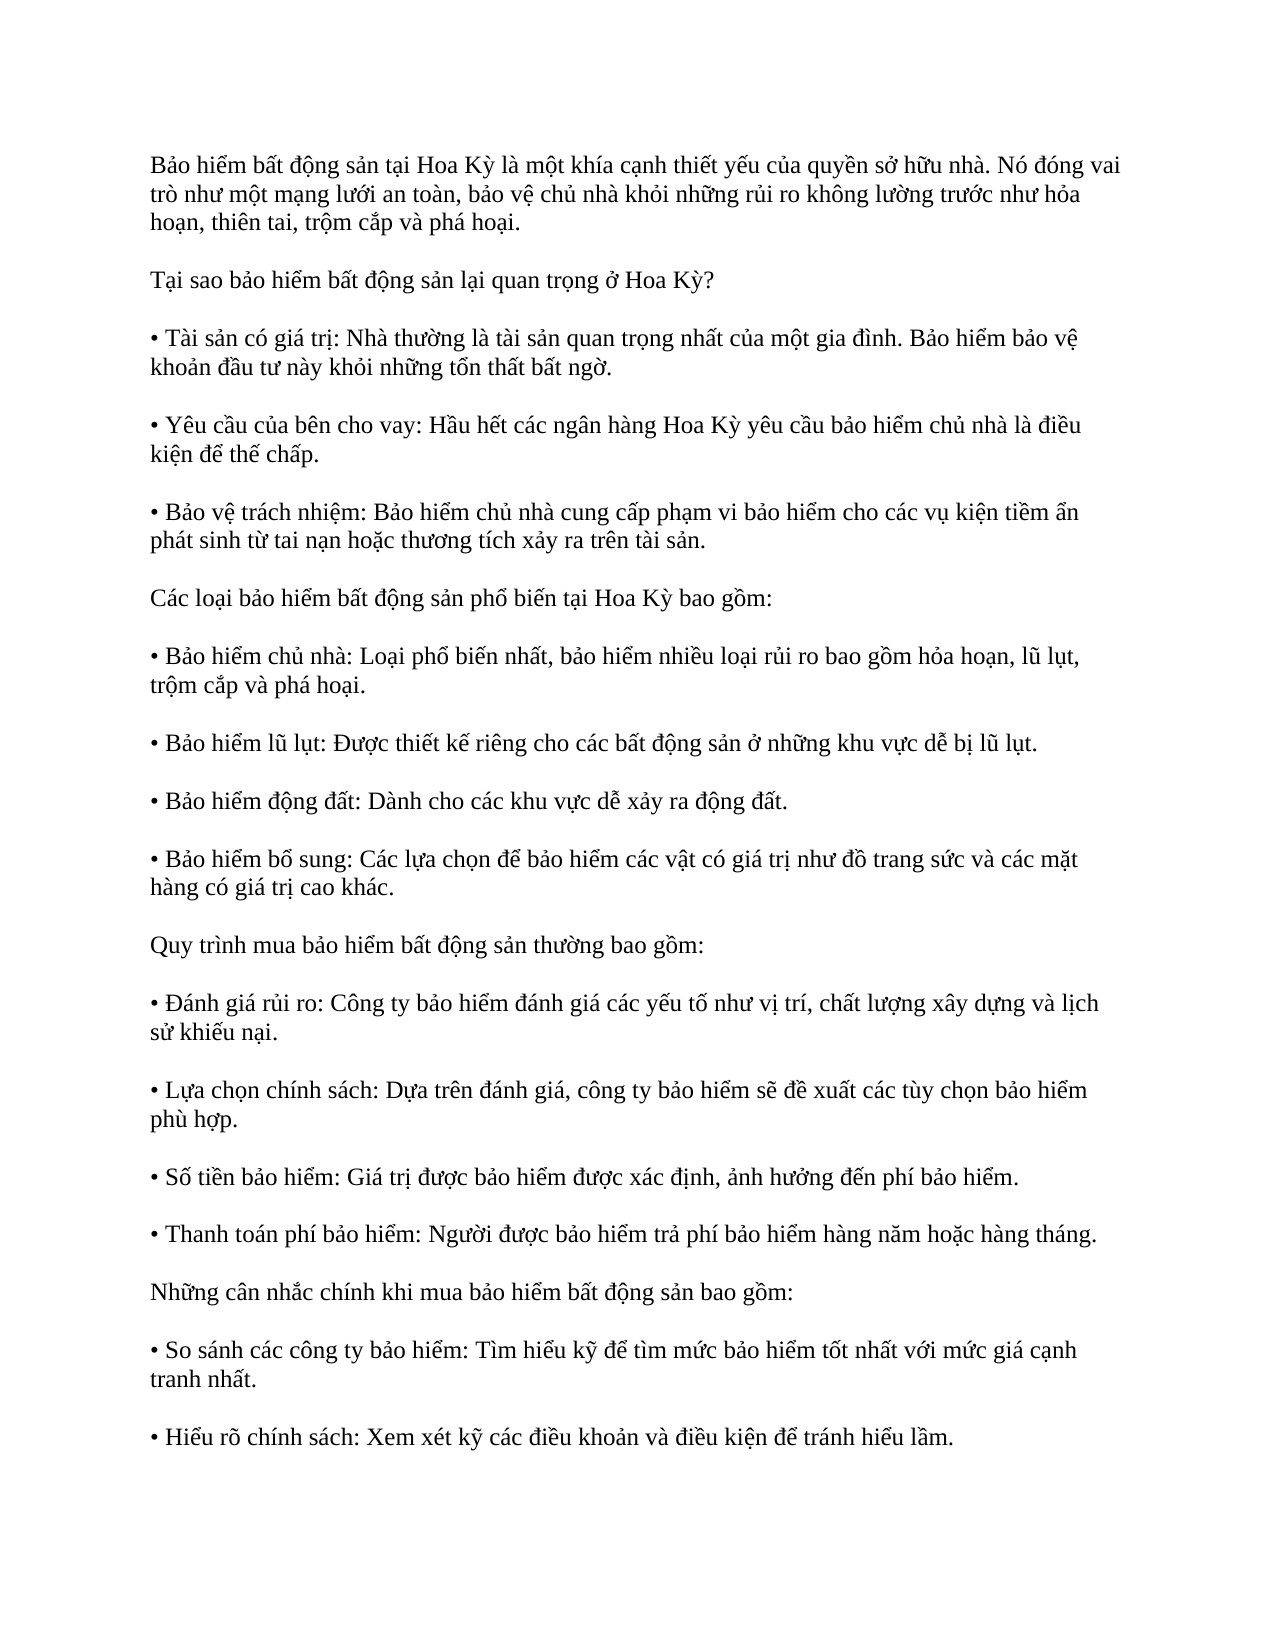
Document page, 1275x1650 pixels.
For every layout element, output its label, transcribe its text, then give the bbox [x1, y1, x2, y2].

text • Bảo hiểm bổ sung: Các lựa chọn để bảo hiểm các vật có giá trị như đồ trang sức và các mặt hàng có giá trị cao khác. [150, 844, 1125, 901]
text Tại sao bảo hiểm bất động sản lại quan trọng ở Hoa Kỳ? [150, 265, 1125, 294]
text • Bảo hiểm động đất: Dành cho các khu vực dễ xảy ra động đất. [150, 786, 1125, 814]
text • Số tiền bảo hiểm: Giá trị được bảo hiểm được xác định, ảnh hưởng đến phí bảo hiểm. [150, 1162, 1125, 1190]
text • Bảo vệ trách nhiệm: Bảo hiểm chủ nhà cung cấp phạm vi bảo hiểm cho các vụ kiện tiềm ẩn phát sinh từ tai nạn hoặc thương tích xảy ra trên tài sản. [150, 497, 1125, 554]
text • Bảo hiểm lũ lụt: Được thiết kế riêng cho các bất động sản ở những khu vực dễ bị lũ lụt. [150, 728, 1125, 757]
text Bảo hiểm bất động sản tại Hoa Kỳ là một khía cạnh thiết yếu của quyền sở hữu nhà. Nó đóng vai trò như một mạng lưới an toàn, bảo vệ chủ nhà khỏi những rủi ro không lường trước như hỏa hoạn, thiên tai, trộm cắp và phá hoại. [150, 150, 1125, 236]
text Những cân nhắc chính khi mua bảo hiểm bất động sản bao gồm: [150, 1277, 1125, 1306]
text • Đánh giá rủi ro: Công ty bảo hiểm đánh giá các yếu tố như vị trí, chất lượng xây dựng và lịch sử khiếu nại. [150, 988, 1125, 1046]
text Các loại bảo hiểm bất động sản phổ biến tại Hoa Kỳ bao gồm: [150, 583, 1125, 612]
text • So sánh các công ty bảo hiểm: Tìm hiểu kỹ để tìm mức bảo hiểm tốt nhất với mức giá cạnh tranh nhất. [150, 1335, 1125, 1393]
text • Thanh toán phí bảo hiểm: Người được bảo hiểm trả phí bảo hiểm hàng năm hoặc hàng tháng. [150, 1219, 1125, 1248]
text • Bảo hiểm chủ nhà: Loại phổ biến nhất, bảo hiểm nhiều loại rủi ro bao gồm hỏa hoạn, lũ lụt, trộm cắp và phá hoại. [150, 641, 1125, 699]
text • Tài sản có giá trị: Nhà thường là tài sản quan trọng nhất của một gia đình. Bảo hiểm bảo vệ khoản đầu tư này khỏi những tổn thất bất ngờ. [150, 323, 1125, 381]
text Quy trình mua bảo hiểm bất động sản thường bao gồm: [150, 930, 1125, 959]
text • Lựa chọn chính sách: Dựa trên đánh giá, công ty bảo hiểm sẽ đề xuất các tùy chọn bảo hiểm phù hợp. [150, 1075, 1125, 1132]
text • Hiểu rõ chính sách: Xem xét kỹ các điều khoản và điều kiện để tránh hiểu lầm. [150, 1422, 1125, 1451]
text • Yêu cầu của bên cho vay: Hầu hết các ngân hàng Hoa Kỳ yêu cầu bảo hiểm chủ nhà là điều kiện để thế chấp. [150, 410, 1125, 467]
